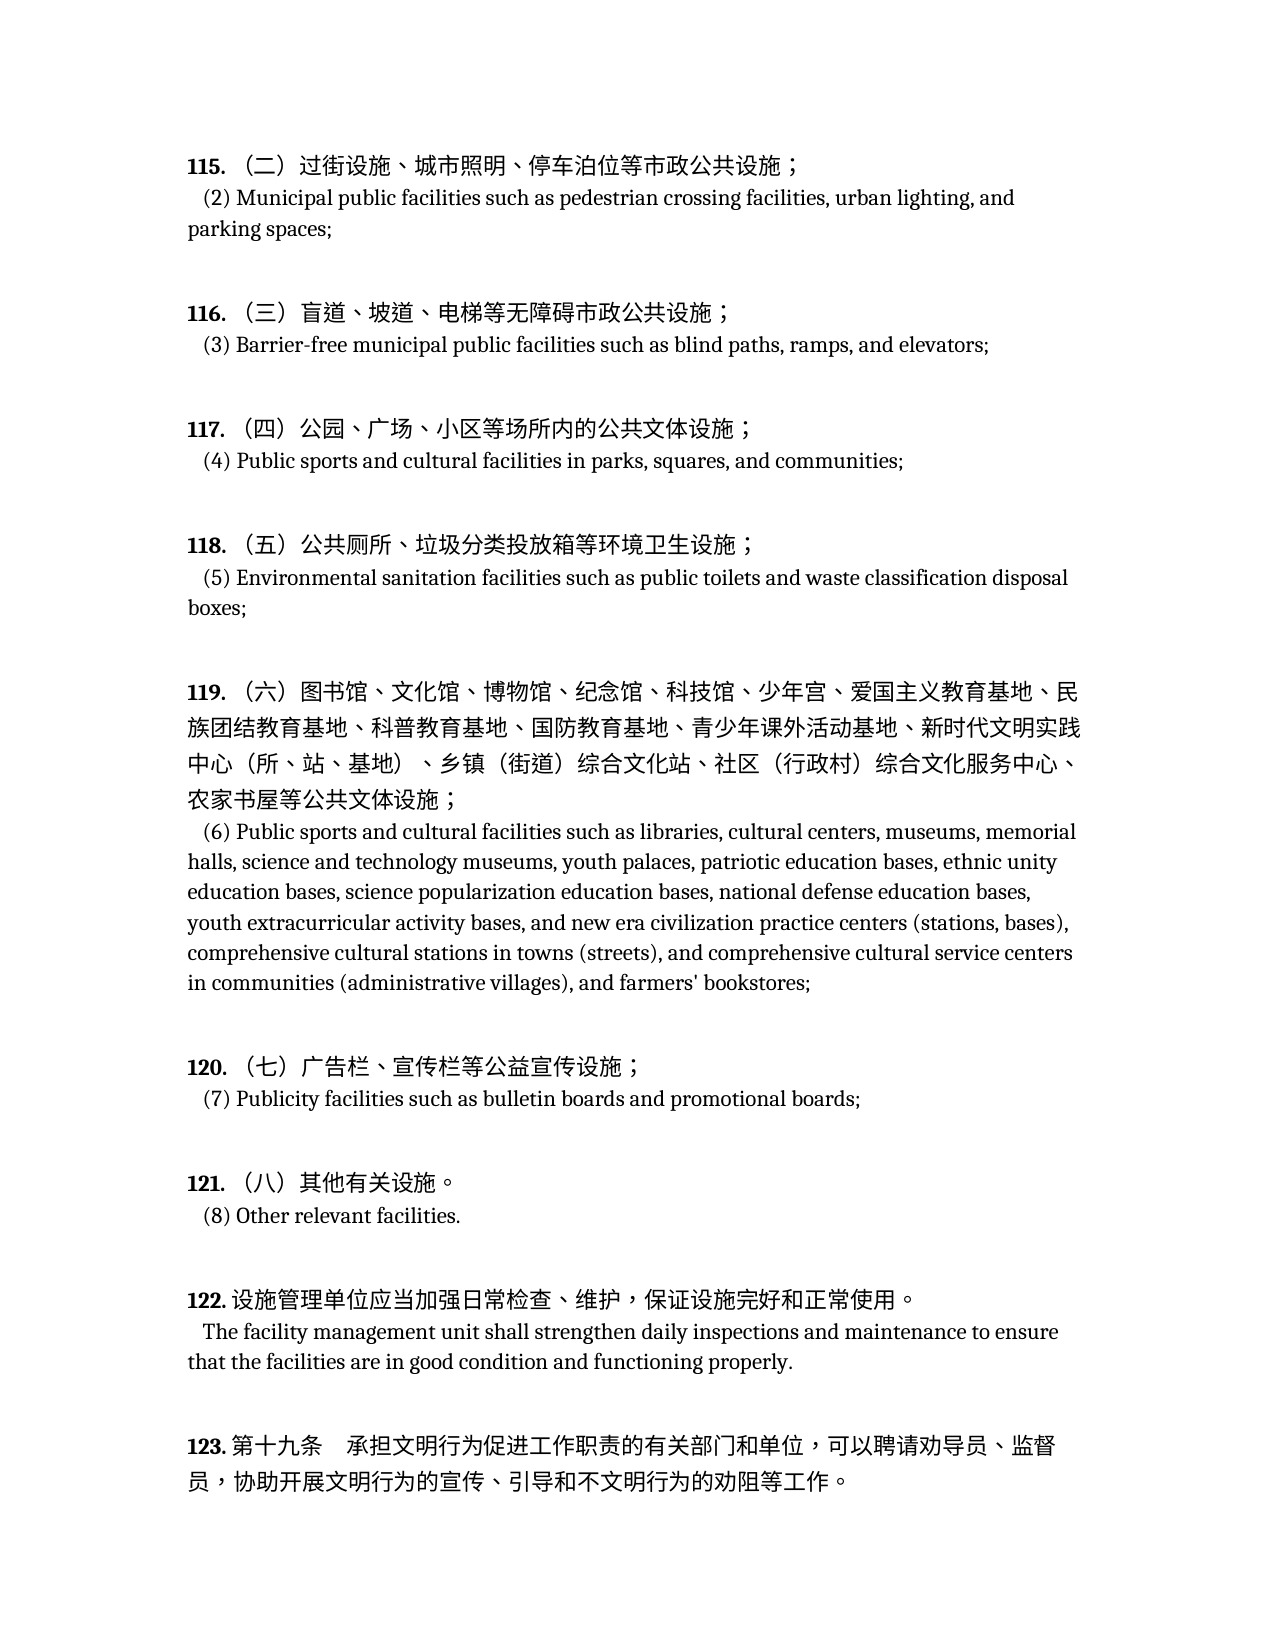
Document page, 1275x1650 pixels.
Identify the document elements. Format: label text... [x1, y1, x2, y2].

text 119. （六）图书馆、文化馆、博物馆、纪念馆、科技馆、少年宫、爱国主义教育基地、民族团结教育基地、科普教育基地、国防教育基地、青少年课外活动基地、新时代文明实践中心（所、站、基地）、乡镇（街道）综合文化站、社区（行政村）综合文化服务中心、农家书屋等公共文体设施； (6) Public sports and cultural facilities such as libraries, cultural centers, museums, memorial halls, science and technology museums, youth palaces, patriotic education bases, ethnic unity education bases, science popularization education bases, national defense education bases, youth extracurricular activity bases, and new era civilization practice centers (stations, bases), comprehensive cultural stations in towns (streets), and comprehensive cultural service centers in communities (administrative villages), and farmers' bookstores; [187, 676, 1087, 1026]
text 116. （三）盲道、坡道、电梯等无障碍市政公共设施； (3) Barrier-free municipal public facilities such as blind paths, ramps, and elevators; [187, 297, 1087, 388]
text 115. （二）过街设施、城市照明、停车泊位等市政公共设施； (2) Municipal public facilities such as pedestrian crossing facilities, urban lighting, and parking spaces; [187, 150, 1087, 272]
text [187, 1430, 1087, 1497]
text 121. （八）其他有关设施。 (8) Other relevant facilities. [187, 1167, 1087, 1259]
text 117. （四）公园、广场、小区等场所内的公共文体设施； (4) Public sports and cultural facilities in parks, squares, and communities; [187, 413, 1087, 504]
text 120. （七）广告栏、宣传栏等公益宣传设施； (7) Publicity facilities such as bulletin boards and promotional boards; [187, 1051, 1087, 1143]
text 118. （五）公共厕所、垃圾分类投放箱等环境卫生设施； (5) Environmental sanitation facilities such as public toilets and waste classification disposal boxes; [187, 529, 1087, 651]
text 122. 设施管理单位应当加强日常检查、维护，保证设施完好和正常使用。 The facility management unit shall strengthen daily inspections and maintenance to ensure that the facilities are in good condition and functioning properly. [187, 1284, 1087, 1406]
